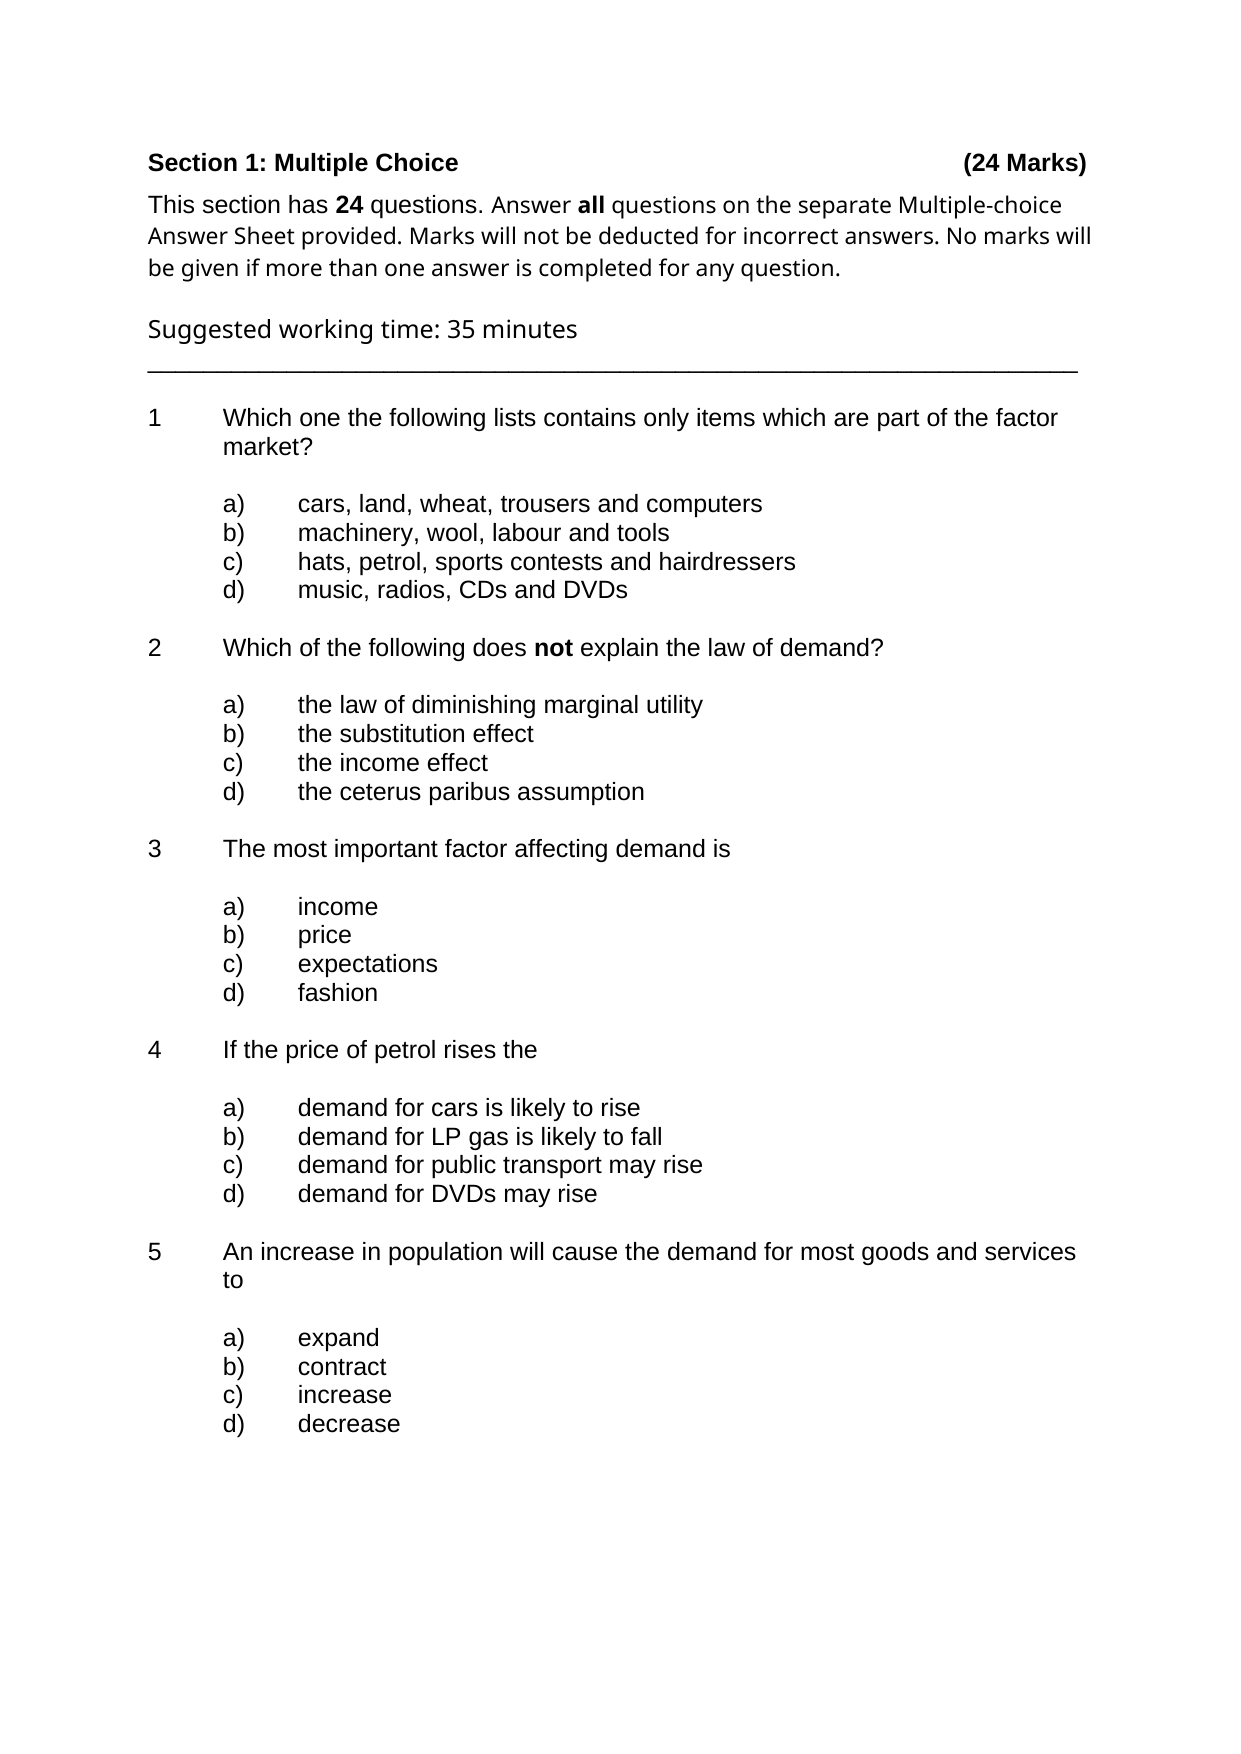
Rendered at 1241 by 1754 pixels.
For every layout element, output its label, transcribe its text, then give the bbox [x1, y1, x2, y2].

text 4 If the price of petrol rises the [148, 1036, 1092, 1064]
text Suggested working time: 35 minutes [148, 311, 1092, 346]
text b) contract [148, 1352, 1092, 1381]
text d) decrease [148, 1409, 1092, 1438]
text c) expectations [148, 949, 1092, 978]
text b) the substitution effect [148, 719, 1092, 748]
text c) demand for public transport may rise [148, 1151, 1092, 1179]
text Section 1: Multiple Choice (24 Marks) [148, 148, 1092, 176]
text d) fashion [148, 978, 1092, 1007]
text b) demand for LP gas is likely to fall [148, 1122, 1092, 1151]
text a) the law of diminishing marginal utility [148, 691, 1092, 719]
text a) expand [148, 1323, 1092, 1352]
text 5 An increase in population will cause the demand for most goods and services to [148, 1237, 1092, 1294]
text a) demand for cars is likely to rise [148, 1093, 1092, 1122]
text d) music, radios, CDs and DVDs [148, 576, 1092, 604]
text c) the income effect [148, 748, 1092, 777]
text d) the ceterus paribus assumption [148, 777, 1092, 806]
text 2 Which of the following does not explain the law of demand? [148, 633, 1092, 662]
text 3 The most important factor affecting demand is [148, 834, 1092, 863]
text b) machinery, wool, labour and tools [148, 518, 1092, 547]
text 1 Which one the following lists contains only items which are part of the factor market? [148, 403, 1092, 461]
text d) demand for DVDs may rise [148, 1179, 1092, 1208]
text c) hats, petrol, sports contests and hairdressers [148, 547, 1092, 576]
text ___________________________________________________________________ [148, 346, 1092, 374]
text b) price [148, 921, 1092, 949]
text c) increase [148, 1381, 1092, 1409]
text a) cars, land, wheat, trousers and computers [148, 489, 1092, 518]
text This section has 24 questions. Answer all questions on the separate Multiple-choice Answer Sheet provided. Marks will not be deducted for incorrect answers. No marks will be given if more than one answer is completed for any question. [148, 189, 1092, 283]
text a) income [148, 892, 1092, 921]
